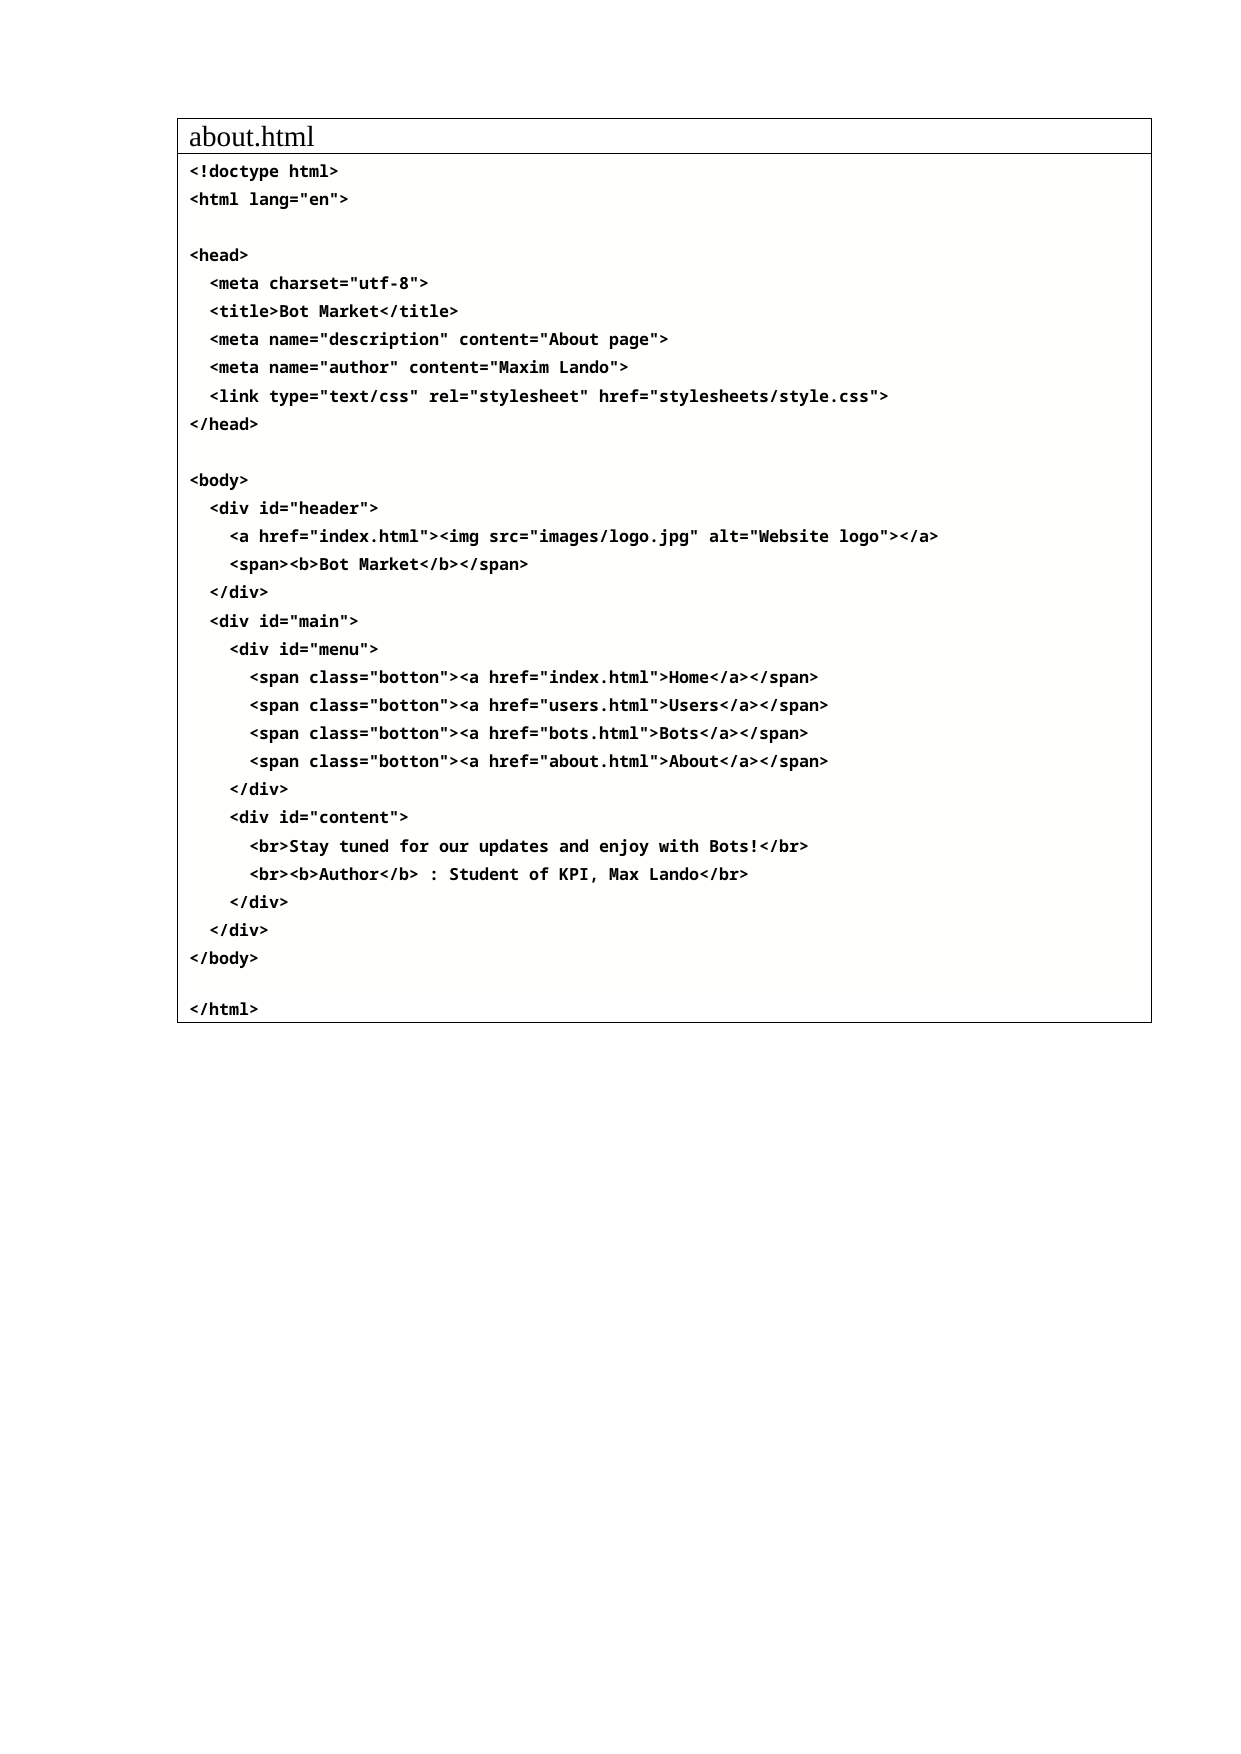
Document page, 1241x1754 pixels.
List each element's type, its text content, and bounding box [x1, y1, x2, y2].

table_header about.html [178, 119, 1151, 153]
table_cell <!doctype html> <html lang="en"> <head> <meta charset="utf-8"> <title>Bot Market</title> <meta name="description" content="About page"> <meta name="author" content="Maxim Lando"> <link type="text/css" rel="stylesheet" href="stylesheets/style.css"> </head> <body> <div id="header"> <a href="index.html"><img src="images/logo.jpg" alt="Website logo"></a> <span><b>Bot Market</b></span> </div> <div id="main"> <div id="menu"> <span class="botton"><a href="index.html">Home</a></span> <span class="botton"><a href="users.html">Users</a></span> <span class="botton"><a href="bots.html">Bots</a></span> <span class="botton"><a href="about.html">About</a></span> </div> <div id="content"> <br>Stay tuned for our updates and enjoy with Bots!</br> <br><b>Author</b> : Student of KPI, Max Lando</br> </div> </div> </body> </html> [178, 154, 1151, 1022]
